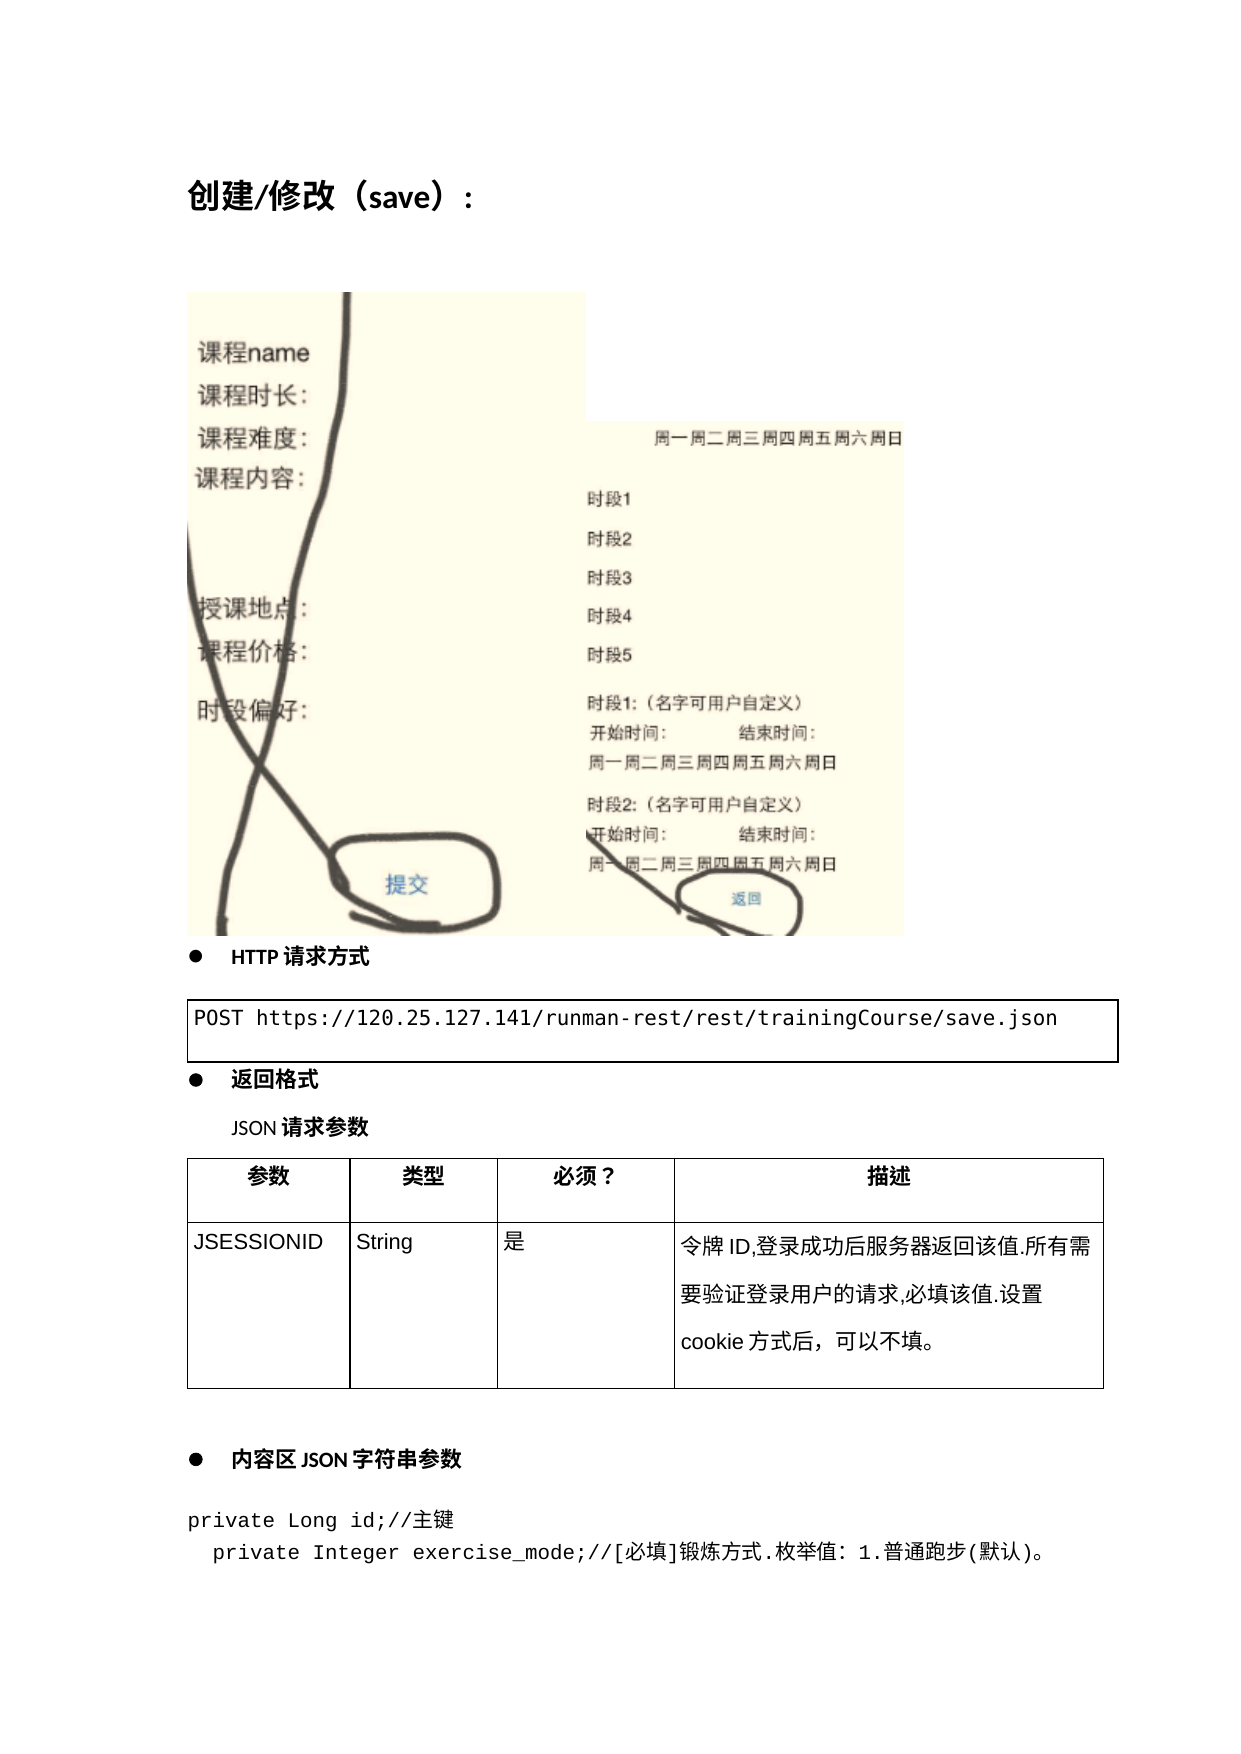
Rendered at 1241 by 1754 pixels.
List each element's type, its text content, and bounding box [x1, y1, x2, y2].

list JSON请求参数 [231, 1110, 1053, 1142]
list 返回格式 [187, 1063, 1053, 1094]
list 内容区JSON字符串参数 [187, 1442, 1053, 1473]
table_header 描述 [675, 1159, 1103, 1222]
table_cell 是 [498, 1223, 674, 1388]
list HTTP请求方式 [187, 939, 1053, 971]
table_cell 令牌ID,登录成功后服务器返回该值.所有需要验证登录用户的请求,必填该值.设置cookie方式后，可以不填。 [675, 1223, 1103, 1388]
table_header 必须？ [498, 1159, 674, 1222]
text private Long id;//主键 [187, 1502, 1053, 1534]
table_header 参数 [188, 1159, 349, 1222]
table_header POST https://120.25.127.141/runman-rest/rest/trainingCourse/save.json [188, 1001, 1117, 1061]
table_cell JSESSIONID [188, 1223, 349, 1388]
table_cell String [351, 1223, 497, 1388]
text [187, 1534, 1053, 1567]
picture [187, 292, 904, 936]
table_header 类型 [351, 1159, 497, 1222]
subtitle 创建/修改（save）: [187, 162, 1053, 227]
